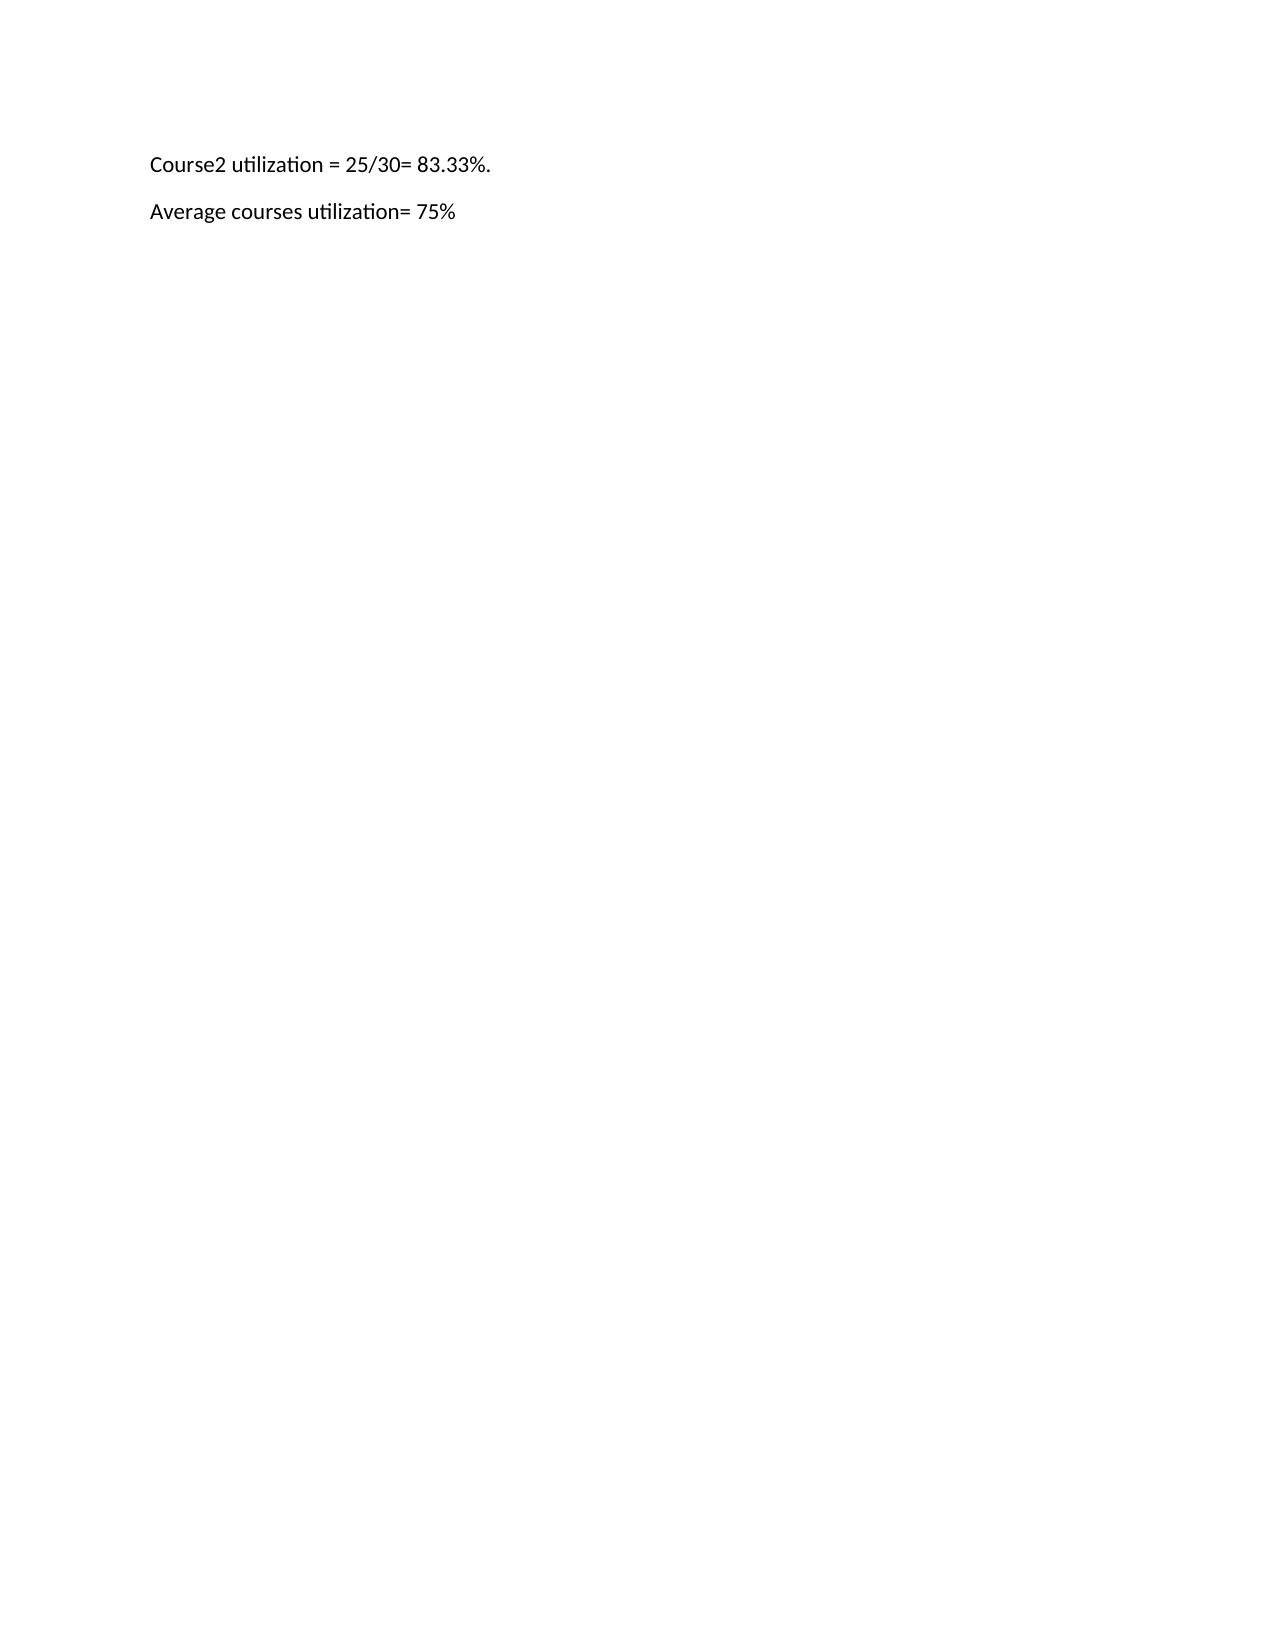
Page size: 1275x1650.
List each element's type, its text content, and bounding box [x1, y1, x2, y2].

text Course2 utilization = 25/30= 83.33%. [150, 150, 1125, 178]
text Average courses utilization= 75% [150, 197, 1125, 225]
